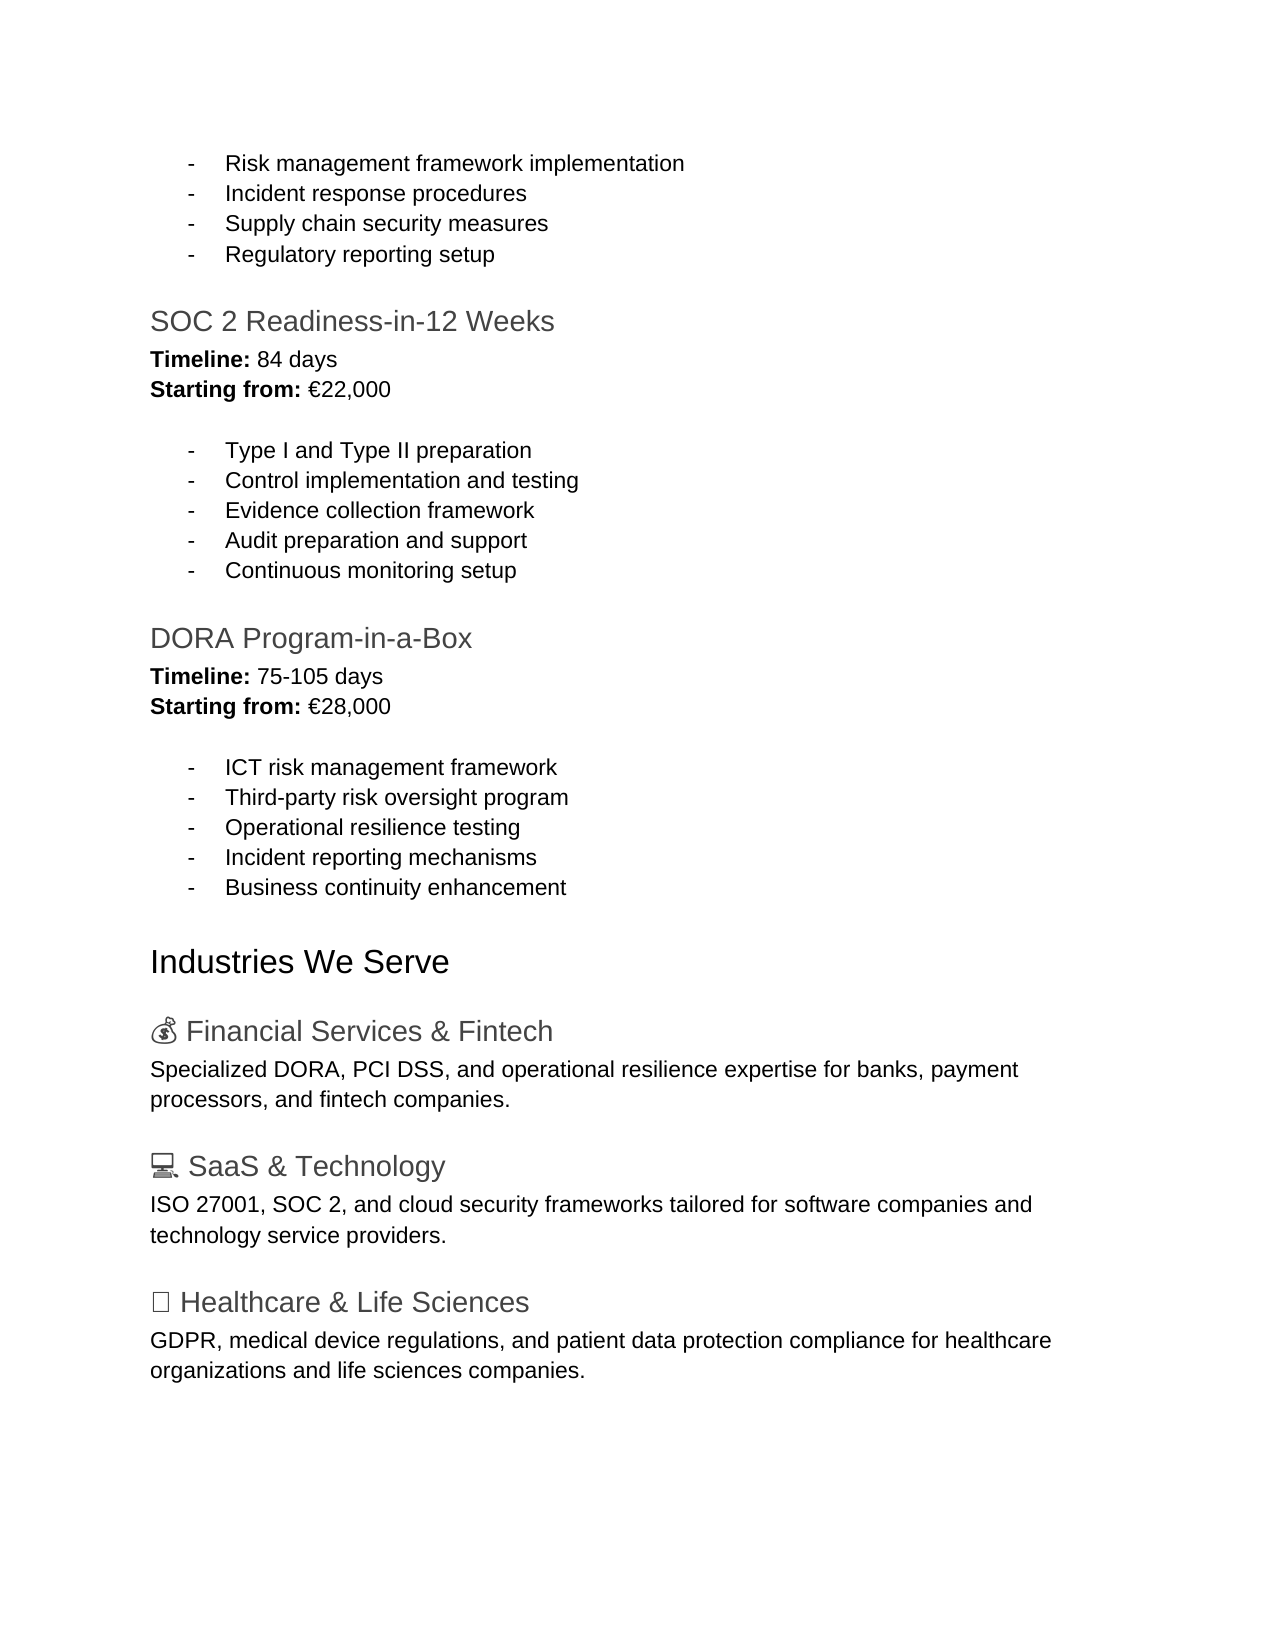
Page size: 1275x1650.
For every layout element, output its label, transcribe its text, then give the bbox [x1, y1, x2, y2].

text GDPR, medical device regulations, and patient data protection compliance for healthcare organizations and life sciences companies. [150, 1327, 1125, 1383]
subtitle 💻 SaaS & Technology [150, 1149, 1125, 1183]
subtitle 💰 Financial Services & Fintech [150, 1014, 1125, 1047]
subtitle 🏥 Healthcare & Life Sciences [150, 1285, 1125, 1319]
list Incident response procedures [187, 180, 1125, 207]
text ISO 27001, SOC 2, and cloud security frameworks tailored for software companies and technology service providers. [150, 1191, 1125, 1248]
text Timeline: 84 days Starting from: €22,000 [150, 346, 1125, 403]
list Supply chain security measures [187, 210, 1125, 237]
list Continuous monitoring setup [187, 557, 1125, 584]
list Regulatory reporting setup [187, 241, 1125, 267]
list ICT risk management framework [187, 753, 1125, 780]
subtitle Industries We Serve [150, 942, 1125, 981]
subtitle DORA Program-in-a-Box [150, 621, 1125, 654]
list Incident reporting mechanisms [187, 844, 1125, 871]
list Business continuity enhancement [187, 874, 1125, 901]
list Third-party risk oversight program [187, 784, 1125, 810]
subtitle SOC 2 Readiness-in-12 Weeks [150, 304, 1125, 338]
list Operational resilience testing [187, 814, 1125, 840]
list Type I and Type II preparation [187, 437, 1125, 463]
list Audit preparation and support [187, 527, 1125, 554]
list Control implementation and testing [187, 467, 1125, 493]
text Specialized DORA, PCI DSS, and operational resilience expertise for banks, payment processors, and fintech companies. [150, 1056, 1125, 1112]
list Evidence collection framework [187, 497, 1125, 523]
list Risk management framework implementation [187, 150, 1125, 176]
text Timeline: 75-105 days Starting from: €28,000 [150, 663, 1125, 719]
